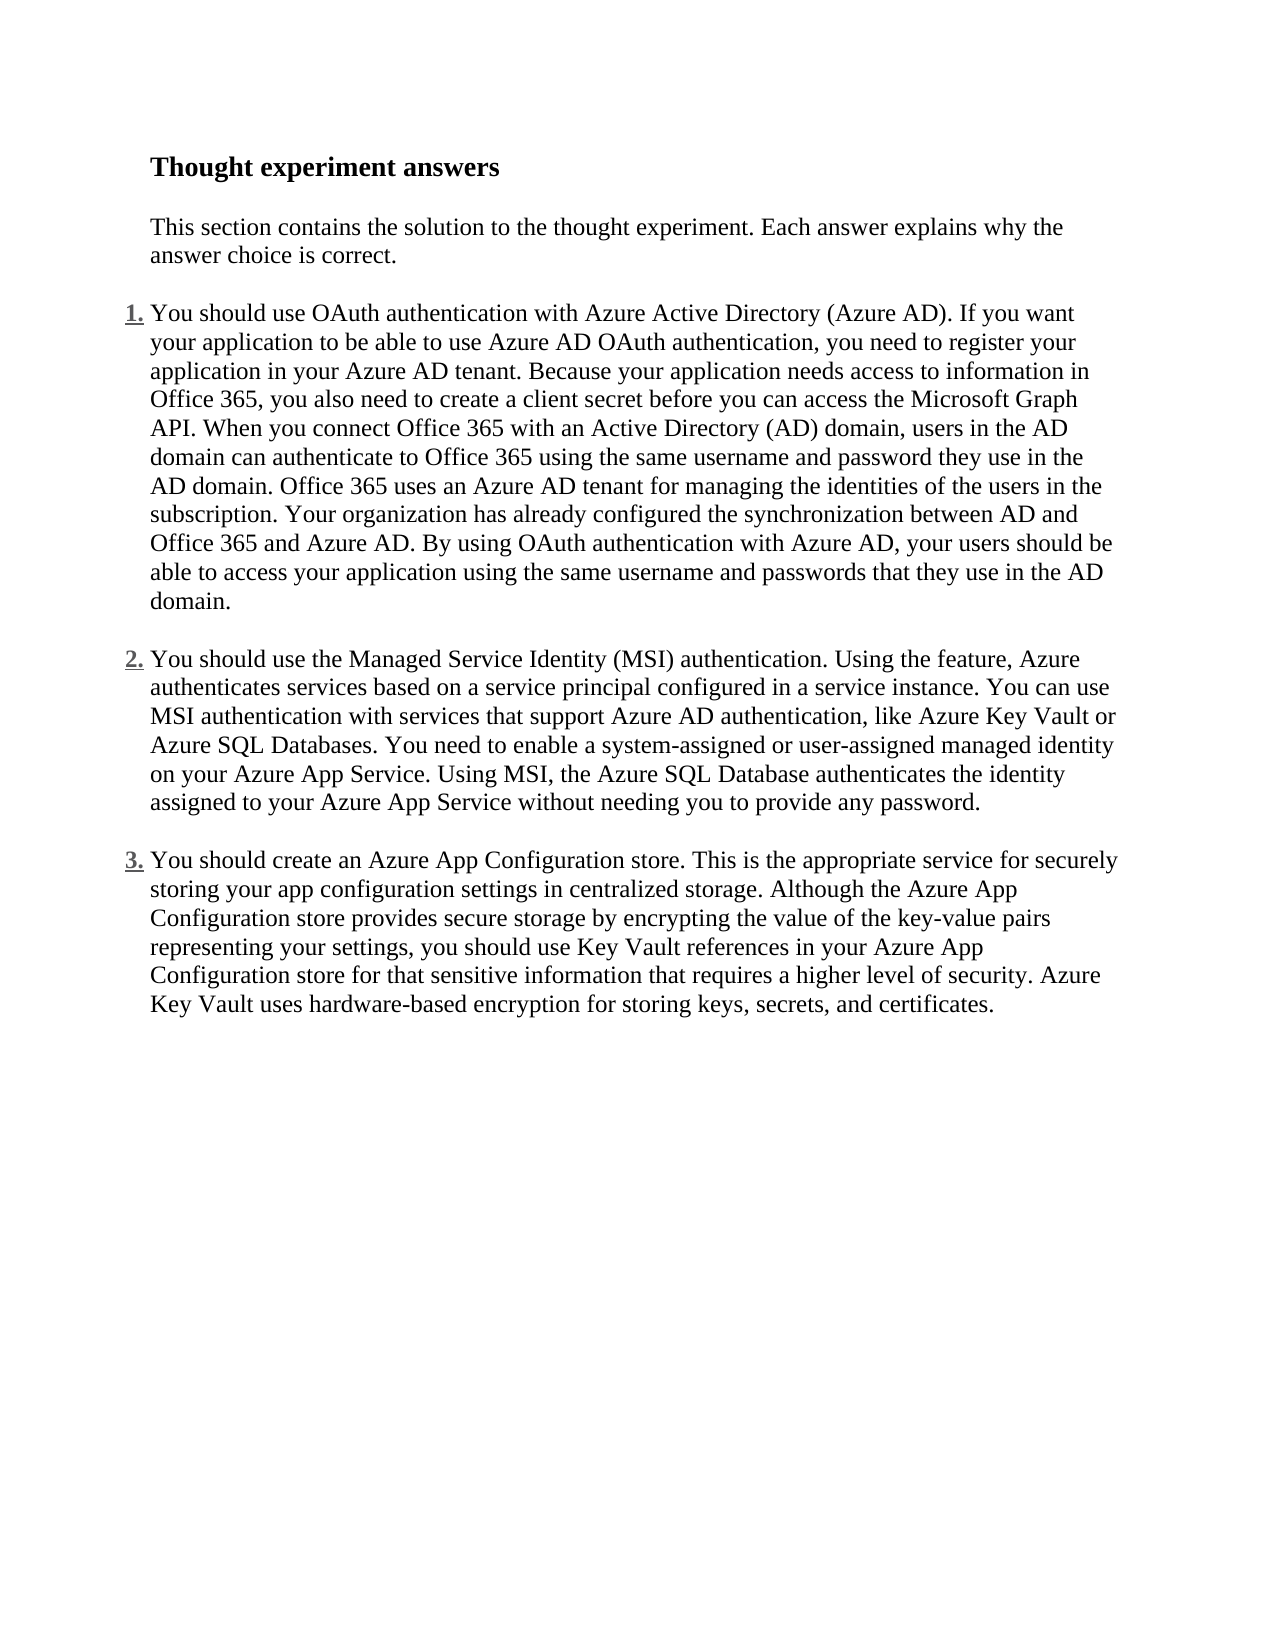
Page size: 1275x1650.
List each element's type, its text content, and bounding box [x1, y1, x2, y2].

text 1. You should use OAuth authentication with Azure Active Directory (Azure AD). If you want your application to be able to use Azure AD OAuth authentication, you need to register your application in your Azure AD tenant. Because your application needs access to information in Office 365, you also need to create a client secret before you can access the Microsoft Graph API. When you connect Office 365 with an Active Directory (AD) domain, users in the AD domain can authenticate to Office 365 using the same username and password they use in the AD domain. Office 365 uses an Azure AD tenant for managing the identities of the users in the subscription. Your organization has already configured the synchronization between AD and Office 365 and Azure AD. By using OAuth authentication with Azure AD, your users should be able to access your application using the same username and passwords that they use in the AD domain. [125, 298, 1125, 614]
text This section contains the solution to the thought experiment. Each answer explains why the answer choice is correct. [150, 212, 1125, 269]
text 3. You should create an Azure App Configuration store. This is the appropriate service for securely storing your app configuration settings in centralized storage. Although the Azure App Configuration store provides secure storage by encrypting the value of the key-value pairs representing your settings, you should use Key Vault references in your Azure App Configuration store for that sensitive information that requires a higher level of security. Azure Key Vault uses hardware-based encryption for storing keys, secrets, and certificates. [125, 845, 1125, 1018]
text Thought experiment answers [150, 150, 1125, 182]
text 2. You should use the Managed Service Identity (MSI) authentication. Using the feature, Azure authenticates services based on a service principal configured in a service instance. You can use MSI authentication with services that support Azure AD authentication, like Azure Key Vault or Azure SQL Databases. You need to enable a system-assigned or user-assigned managed identity on your Azure App Service. Using MSI, the Azure SQL Database authenticates the identity assigned to your Azure App Service without needing you to provide any password. [125, 644, 1125, 816]
